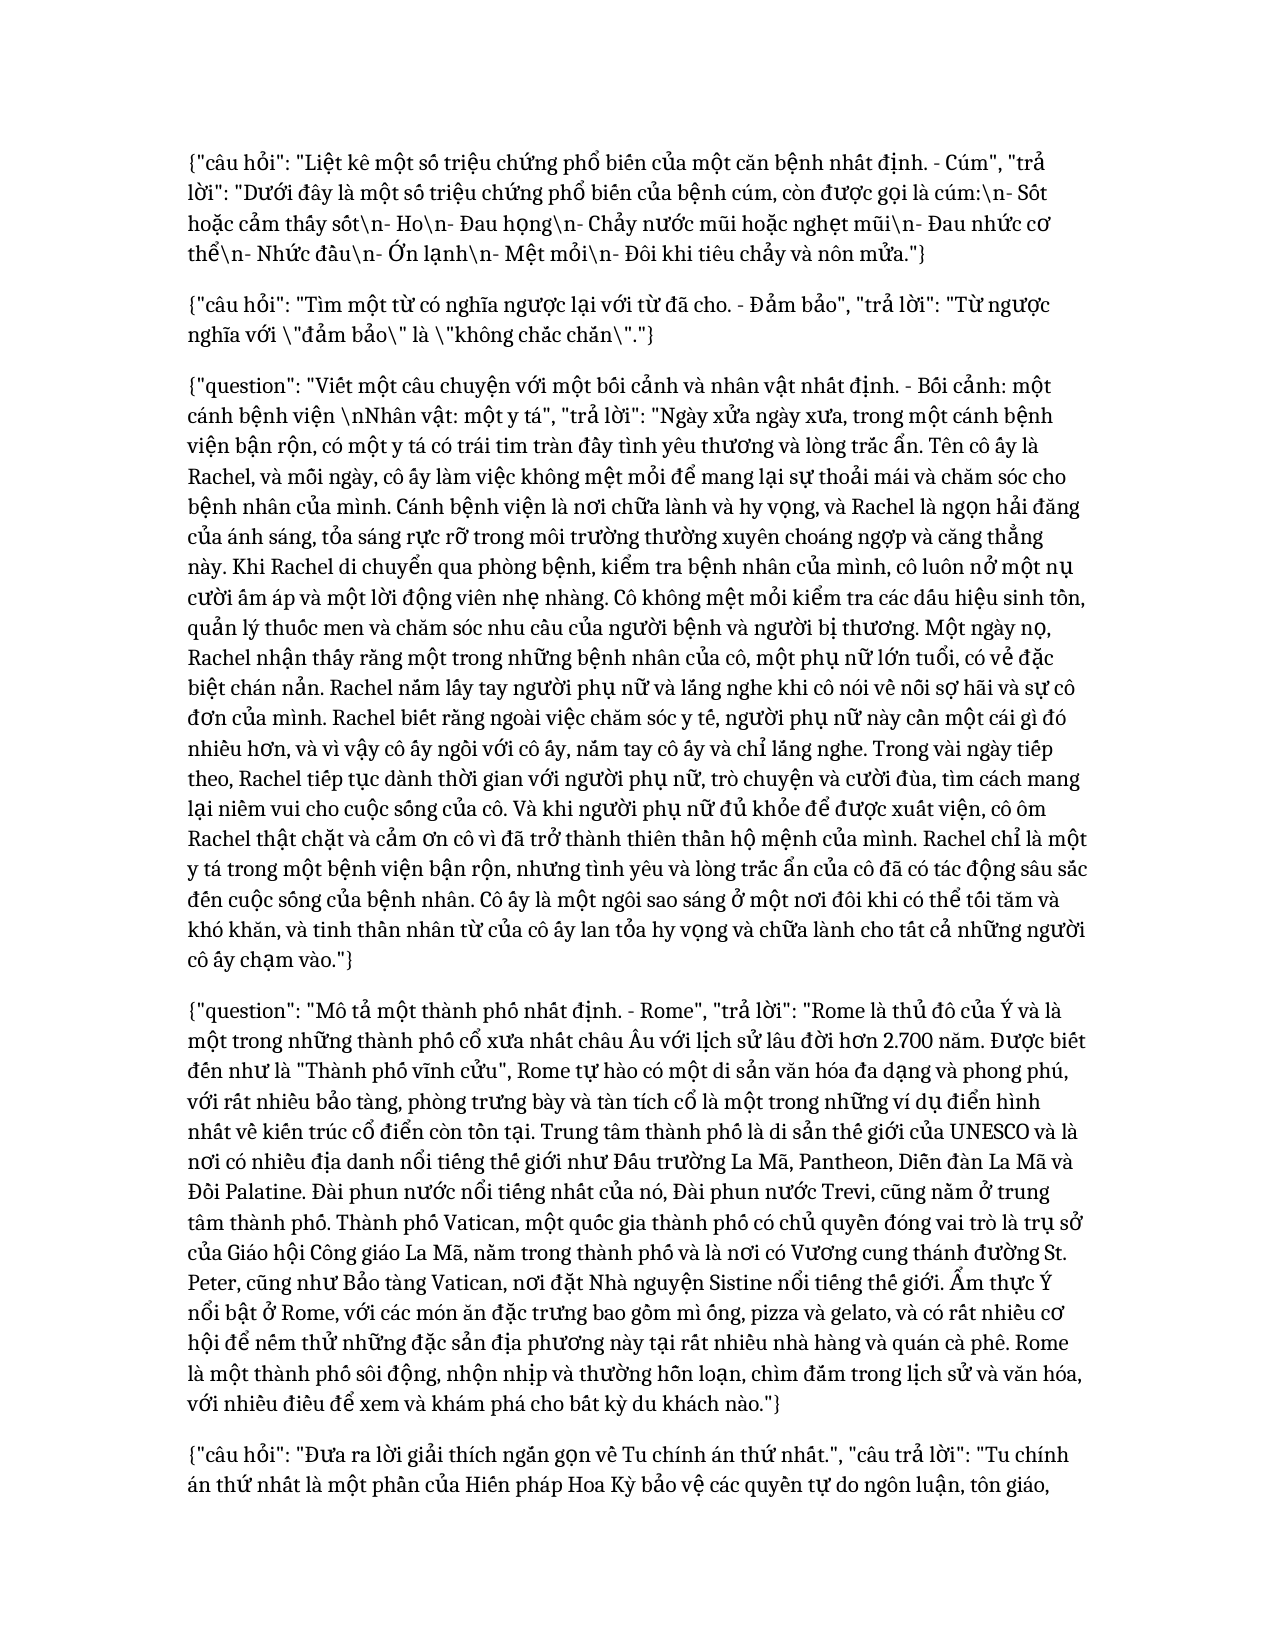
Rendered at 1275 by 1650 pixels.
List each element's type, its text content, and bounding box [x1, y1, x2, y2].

text {"question": "Mô tả một thành phố nhất định. - Rome", "trả lời": "Rome là thủ đô của Ý và là một trong những thành phố cổ xưa nhất châu Âu với lịch sử lâu đời hơn 2.700 năm. Được biết đến như là "Thành phố vĩnh cửu", Rome tự hào có một di sản văn hóa đa dạng và phong phú, với rất nhiều bảo tàng, phòng trưng bày và tàn tích cổ là một trong những ví dụ điển hình nhất về kiến trúc cổ điển còn tồn tại. Trung tâm thành phố là di sản thế giới của UNESCO và là nơi có nhiều địa danh nổi tiếng thế giới như Đấu trường La Mã, Pantheon, Diễn đàn La Mã và Đồi Palatine. Đài phun nước nổi tiếng nhất của nó, Đài phun nước Trevi, cũng nằm ở trung tâm thành phố. Thành phố Vatican, một quốc gia thành phố có chủ quyền đóng vai trò là trụ sở của Giáo hội Công giáo La Mã, nằm trong thành phố và là nơi có Vương cung thánh đường St. Peter, cũng như Bảo tàng Vatican, nơi đặt Nhà nguyện Sistine nổi tiếng thế giới. Ẩm thực Ý nổi bật ở Rome, với các món ăn đặc trưng bao gồm mì ống, pizza và gelato, và có rất nhiều cơ hội để nếm thử những đặc sản địa phương này tại rất nhiều nhà hàng và quán cà phê. Rome là một thành phố sôi động, nhộn nhịp và thường hỗn loạn, chìm đắm trong lịch sử và văn hóa, với nhiều điều để xem và khám phá cho bất kỳ du khách nào."} [187, 998, 1087, 1417]
text {"câu hỏi": "Tìm một từ có nghĩa ngược lại với từ đã cho. - Đảm bảo", "trả lời": "Từ ngược nghĩa với \"đảm bảo\" là \"không chắc chắn\"."} [187, 292, 1087, 348]
text {"question": "Viết một câu chuyện với một bối cảnh và nhân vật nhất định. - Bối cảnh: một cánh bệnh viện \nNhân vật: một y tá", "trả lời": "Ngày xửa ngày xưa, trong một cánh bệnh viện bận rộn, có một y tá có trái tim tràn đầy tình yêu thương và lòng trắc ẩn. Tên cô ấy là Rachel, và mỗi ngày, cô ấy làm việc không mệt mỏi để mang lại sự thoải mái và chăm sóc cho bệnh nhân của mình. Cánh bệnh viện là nơi chữa lành và hy vọng, và Rachel là ngọn hải đăng của ánh sáng, tỏa sáng rực rỡ trong môi trường thường xuyên choáng ngợp và căng thẳng này. Khi Rachel di chuyển qua phòng bệnh, kiểm tra bệnh nhân của mình, cô luôn nở một nụ cười ấm áp và một lời động viên nhẹ nhàng. Cô không mệt mỏi kiểm tra các dấu hiệu sinh tồn, quản lý thuốc men và chăm sóc nhu cầu của người bệnh và người bị thương. Một ngày nọ, Rachel nhận thấy rằng một trong những bệnh nhân của cô, một phụ nữ lớn tuổi, có vẻ đặc biệt chán nản. Rachel nắm lấy tay người phụ nữ và lắng nghe khi cô nói về nỗi sợ hãi và sự cô đơn của mình. Rachel biết rằng ngoài việc chăm sóc y tế, người phụ nữ này cần một cái gì đó nhiều hơn, và vì vậy cô ấy ngồi với cô ấy, nắm tay cô ấy và chỉ lắng nghe. Trong vài ngày tiếp theo, Rachel tiếp tục dành thời gian với người phụ nữ, trò chuyện và cười đùa, tìm cách mang lại niềm vui cho cuộc sống của cô. Và khi người phụ nữ đủ khỏe để được xuất viện, cô ôm Rachel thật chặt và cảm ơn cô vì đã trở thành thiên thần hộ mệnh của mình. Rachel chỉ là một y tá trong một bệnh viện bận rộn, nhưng tình yêu và lòng trắc ẩn của cô đã có tác động sâu sắc đến cuộc sống của bệnh nhân. Cô ấy là một ngôi sao sáng ở một nơi đôi khi có thể tối tăm và khó khăn, và tinh thần nhân từ của cô ấy lan tỏa hy vọng và chữa lành cho tất cả những người cô ấy chạm vào."} [187, 373, 1087, 973]
text {"câu hỏi": "Liệt kê một số triệu chứng phổ biến của một căn bệnh nhất định. - Cúm", "trả lời": "Dưới đây là một số triệu chứng phổ biến của bệnh cúm, còn được gọi là cúm:\n- Sốt hoặc cảm thấy sốt\n- Ho\n- Đau họng\n- Chảy nước mũi hoặc nghẹt mũi\n- Đau nhức cơ thể\n- Nhức đầu\n- Ớn lạnh\n- Mệt mỏi\n- Đôi khi tiêu chảy và nôn mửa."} [187, 150, 1087, 267]
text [187, 1442, 1087, 1498]
